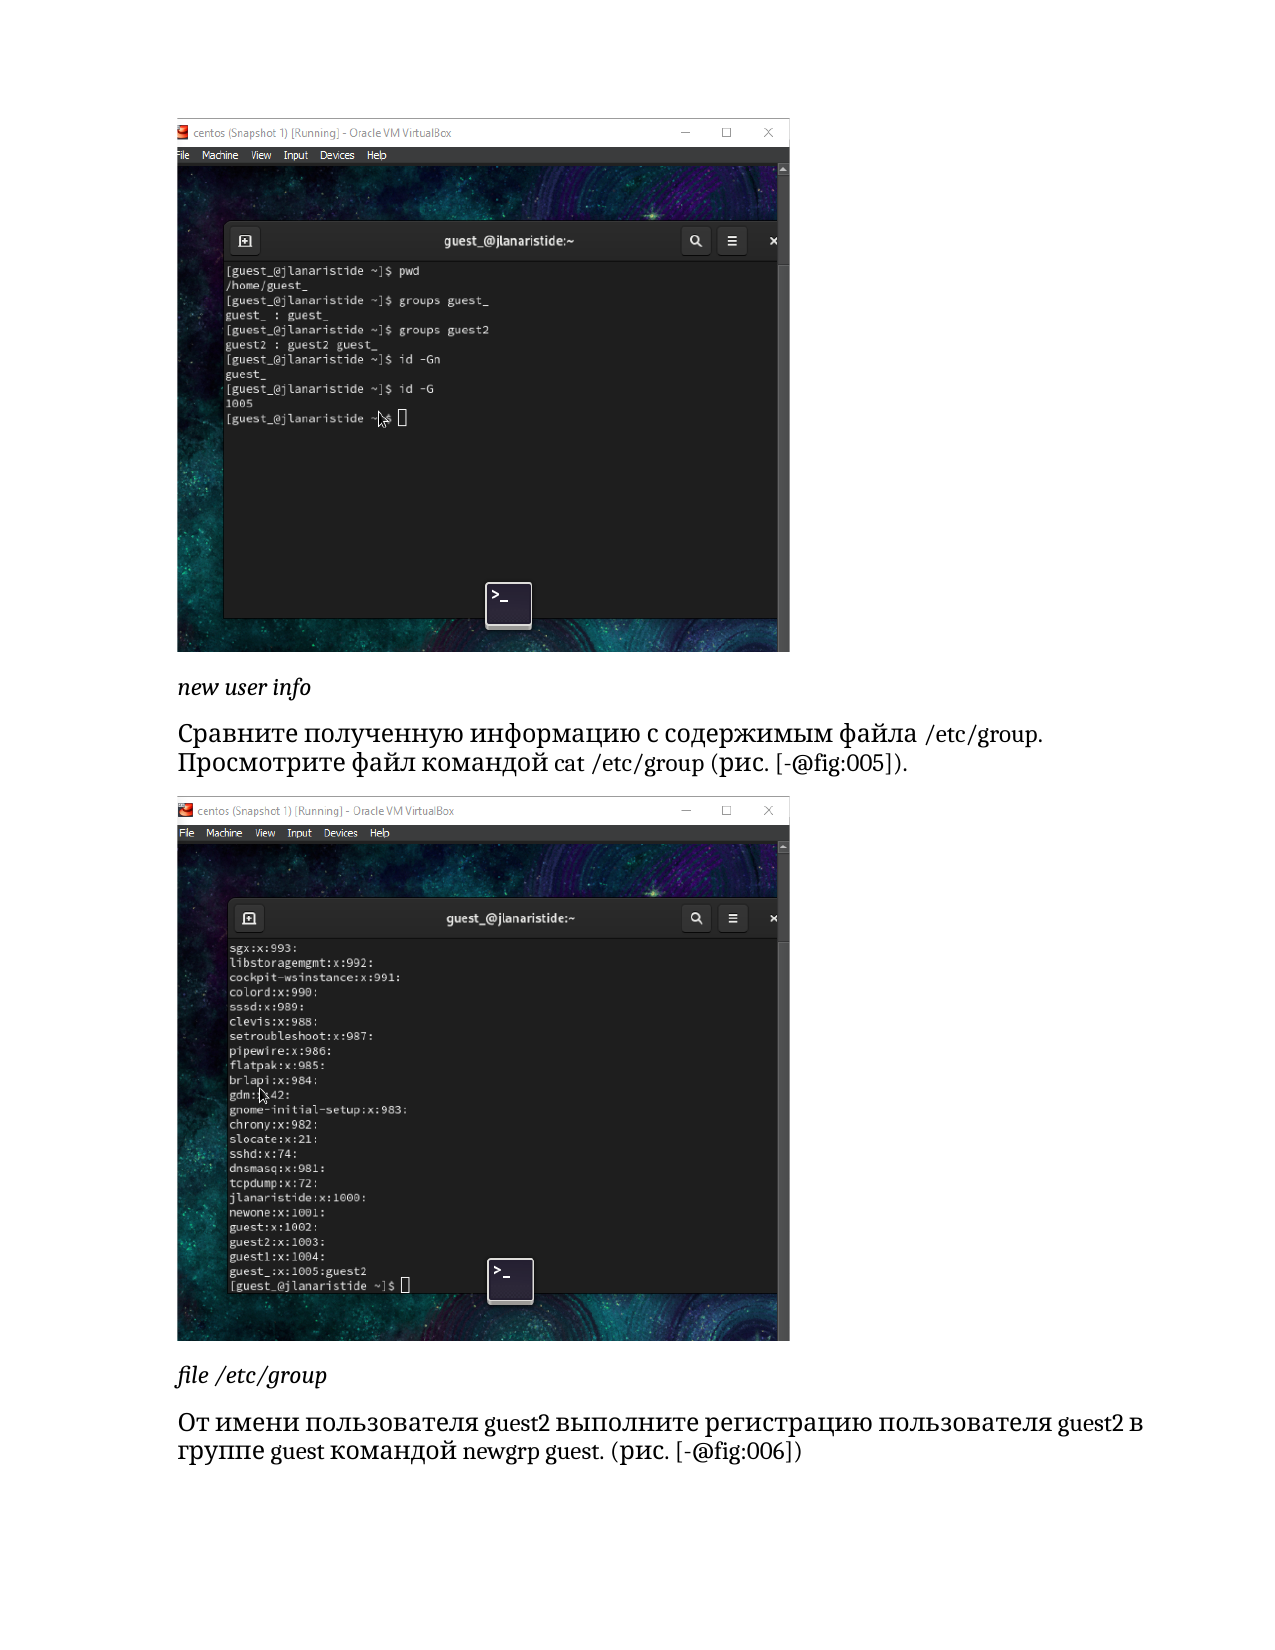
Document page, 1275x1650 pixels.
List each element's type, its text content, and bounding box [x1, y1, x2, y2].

text От имени пользователя guest2 выполните регистрацию пользователя guest2 в группе guest командой newgrp guest. (рис. [-@fig:006]) [177, 1408, 1186, 1466]
text Сравните полученную информацию с содержимым файла /etc/group. Просмотрите файл командой cat /etc/group (рис. [-@fig:005]). [177, 720, 1186, 778]
text new user info [177, 673, 1186, 702]
picture [177, 118, 790, 652]
text file /etc/group [177, 1361, 1186, 1390]
picture [177, 796, 790, 1341]
